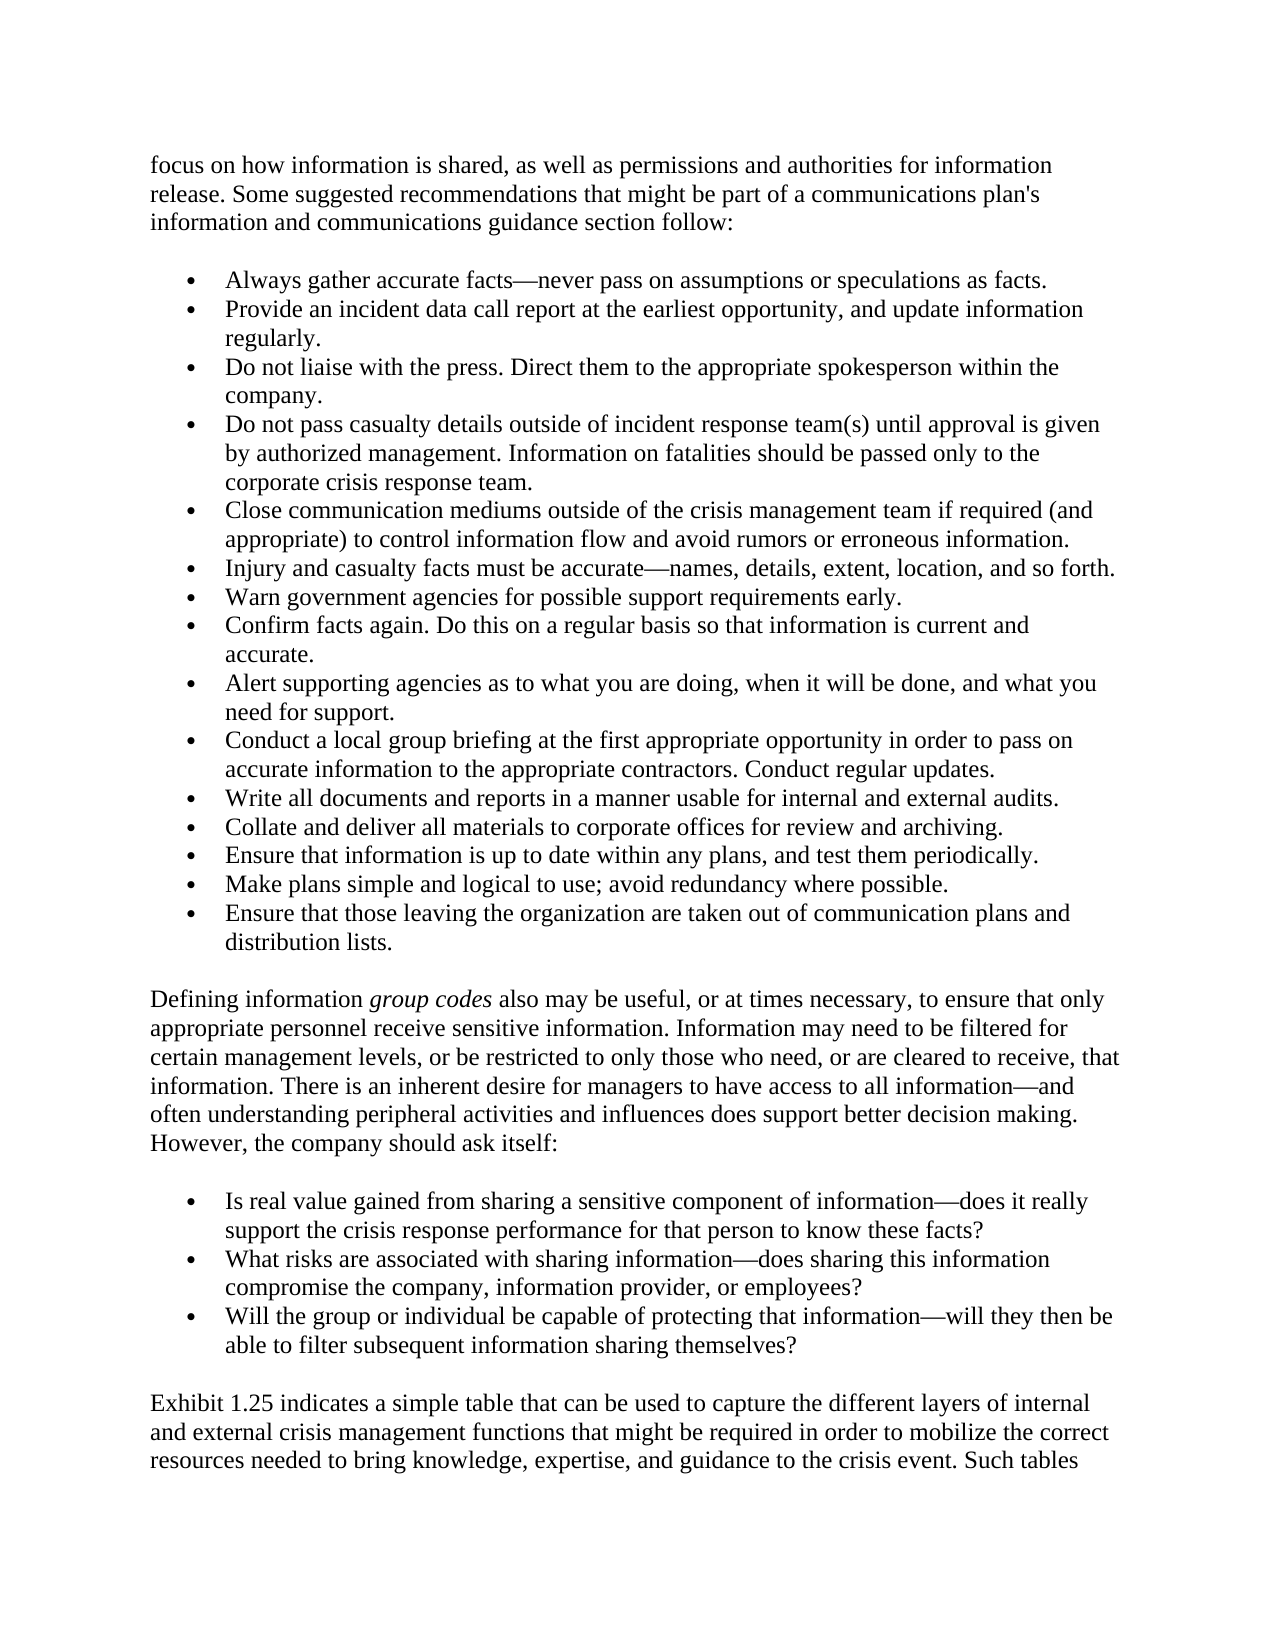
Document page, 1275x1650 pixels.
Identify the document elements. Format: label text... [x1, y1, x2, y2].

list Make plans simple and logical to use; avoid redundancy where possible. [187, 869, 1125, 898]
list Warn government agencies for possible support requirements early. [187, 582, 1125, 610]
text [150, 1388, 1125, 1474]
list Write all documents and reports in a manner usable for internal and external audits. [187, 783, 1125, 812]
list Ensure that those leaving the organization are taken out of communication plans and distribution lists. [187, 898, 1125, 955]
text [150, 150, 1125, 236]
list Always gather accurate facts—never pass on assumptions or speculations as facts. [187, 265, 1125, 294]
list Collate and deliver all materials to corporate offices for review and archiving. [187, 812, 1125, 840]
list Injury and casualty facts must be accurate—names, details, extent, location, and so forth. [187, 553, 1125, 582]
list Alert supporting agencies as to what you are doing, when it will be done, and what you need for support. [187, 668, 1125, 725]
list Will the group or individual be capable of protecting that information—will they then be able to filter subsequent information sharing themselves? [187, 1301, 1125, 1359]
list Confirm facts again. Do this on a regular basis so that information is current and accurate. [187, 610, 1125, 668]
list What risks are associated with sharing information—does sharing this information compromise the company, information provider, or employees? [187, 1244, 1125, 1301]
list Conduct a local group briefing at the first appropriate opportunity in order to pass on accurate information to the appropriate contractors. Conduct regular updates. [187, 725, 1125, 783]
text Defining information group codes also may be useful, or at times necessary, to ensure that only appropriate personnel receive sensitive information. Information may need to be filtered for certain management levels, or be restricted to only those who need, or are cleared to receive, that information. There is an inherent desire for managers to have access to all information—and often understanding peripheral activities and influences does support better decision making. However, the company should ask itself: [150, 984, 1125, 1157]
list Close communication mediums outside of the crisis management team if required (and appropriate) to control information flow and avoid rumors or erroneous information. [187, 495, 1125, 553]
list Provide an incident data call report at the earliest opportunity, and update information regularly. [187, 294, 1125, 352]
list Do not pass casualty details outside of incident response team(s) until approval is given by authorized management. Information on fatalities should be passed only to the corporate crisis response team. [187, 409, 1125, 495]
list Is real value gained from sharing a sensitive component of information—does it really support the crisis response performance for that person to know these facts? [187, 1186, 1125, 1244]
list Ensure that information is up to date within any plans, and test them periodically. [187, 840, 1125, 869]
list Do not liaise with the press. Direct them to the appropriate spokesperson within the company. [187, 352, 1125, 409]
